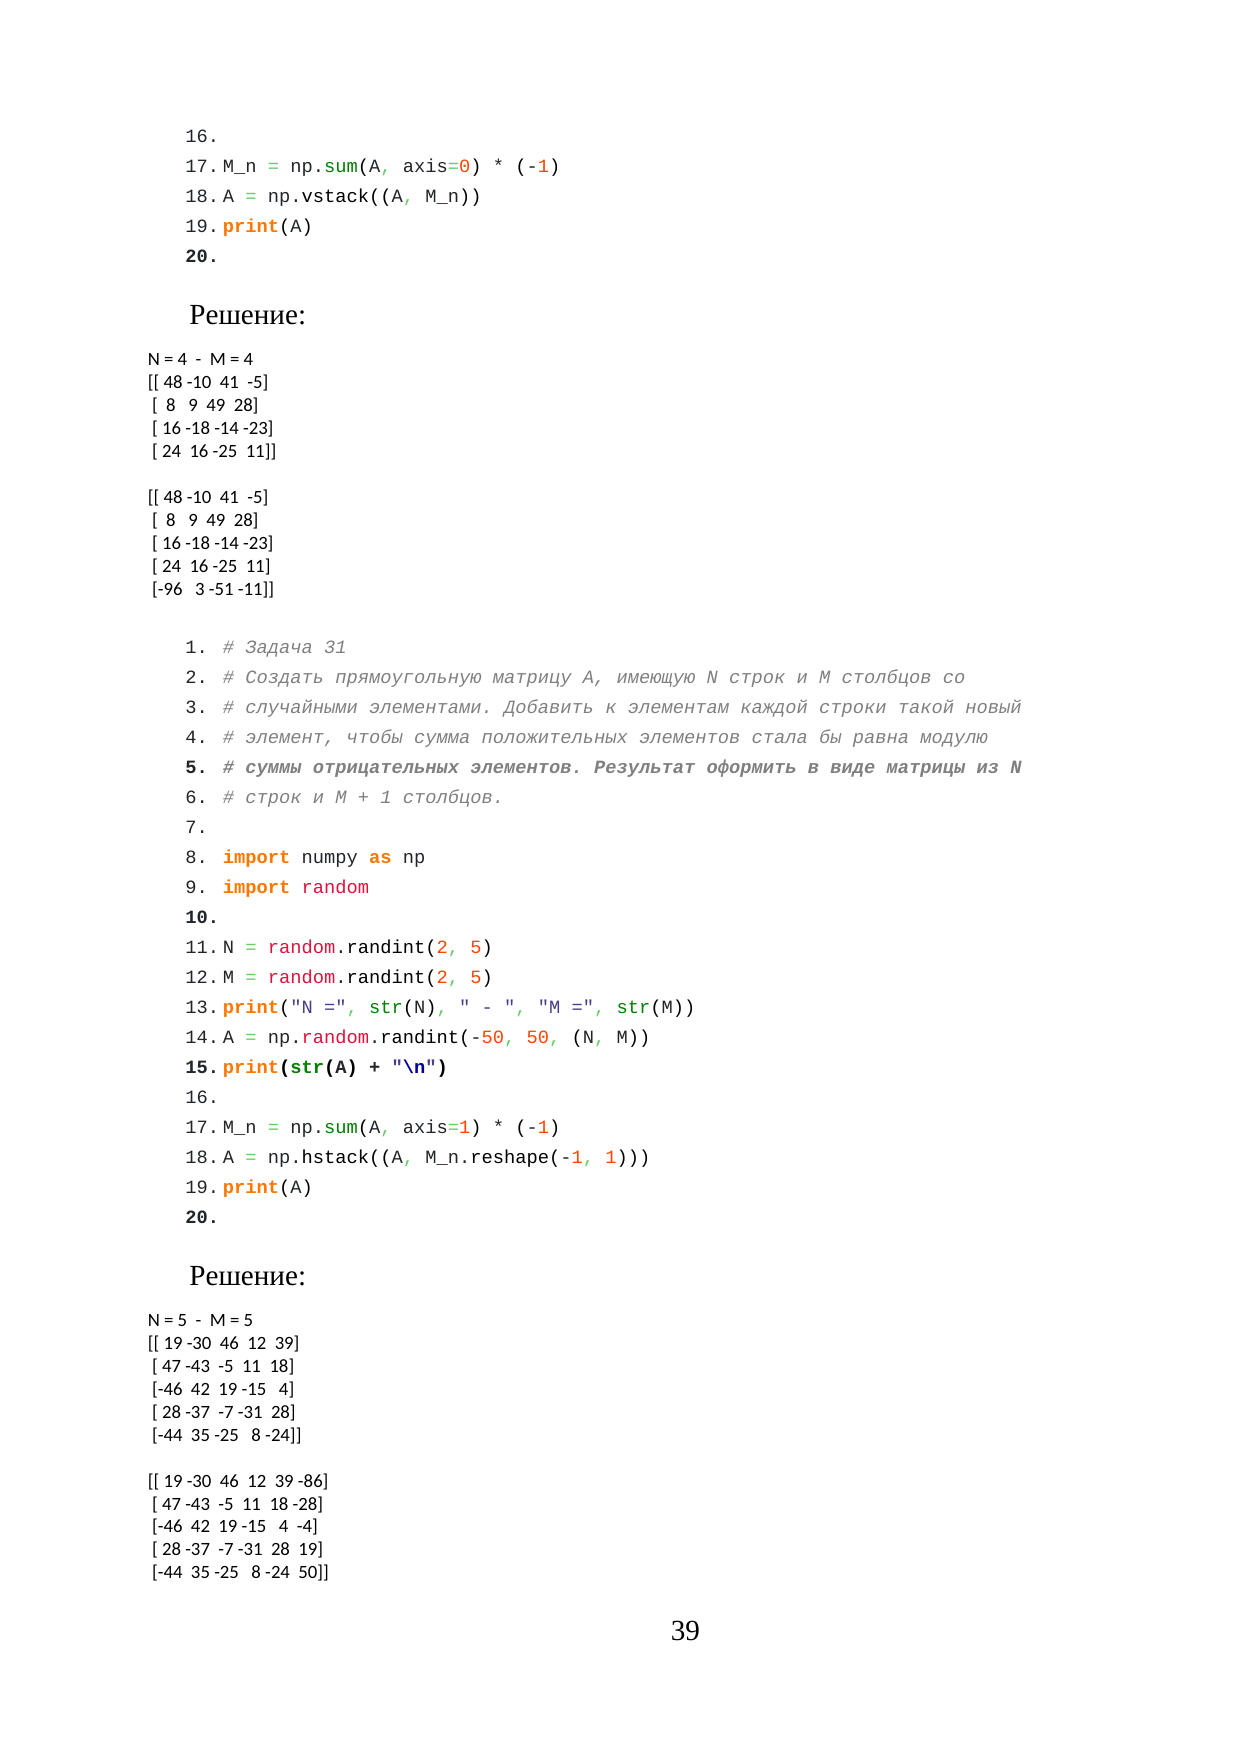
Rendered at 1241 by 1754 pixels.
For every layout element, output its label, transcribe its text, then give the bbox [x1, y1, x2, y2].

list N = random.randint(2, 5) [185, 929, 1181, 959]
text [[ 19 -30 46 12 39 -86] [148, 1469, 1181, 1492]
text [ 8 9 49 28] [148, 393, 1181, 416]
text [-44 35 -25 8 -24 50]] [148, 1560, 1181, 1583]
text [ 24 16 -25 11] [148, 554, 1181, 577]
list # Создать прямоугольную матрицу A, имеющую N строк и M столбцов со [185, 659, 1181, 689]
text [ 16 -18 -14 -23] [148, 531, 1181, 554]
list # строк и M + 1 столбцов. [185, 779, 1181, 809]
text [[ 19 -30 46 12 39] [148, 1331, 1181, 1354]
text [-96 3 -51 -11]] [148, 577, 1181, 600]
list import numpy as np [185, 839, 1181, 869]
text Решение: [148, 1258, 1181, 1292]
list # случайными элементами. Добавить к элементам каждой строки такой новый [185, 689, 1181, 719]
text [ 47 -43 -5 11 18 -28] [148, 1492, 1181, 1514]
list print(A) [185, 1169, 1181, 1199]
text [ 28 -37 -7 -31 28] [148, 1400, 1181, 1423]
text [ 28 -37 -7 -31 28 19] [148, 1537, 1181, 1560]
list print(str(A) + "\n") [185, 1049, 1181, 1079]
list import random [185, 869, 1181, 899]
text [ 47 -43 -5 11 18] [148, 1354, 1181, 1377]
text [ 24 16 -25 11]] [148, 439, 1181, 462]
text [ 8 9 49 28] [148, 508, 1181, 531]
text Решение: [148, 297, 1181, 331]
list print(A) [185, 208, 1181, 238]
list # суммы отрицательных элементов. Результат оформить в виде матрицы из N [185, 749, 1181, 779]
text [[ 48 -10 41 -5] [148, 371, 1181, 393]
list M_n = np.sum(A, axis=1) * (-1) [185, 1109, 1181, 1139]
list A = np.hstack((A, M_n.reshape(-1, 1))) [185, 1139, 1181, 1169]
text [-44 35 -25 8 -24]] [148, 1423, 1181, 1446]
text [-46 42 19 -15 4] [148, 1377, 1181, 1400]
list M_n = np.sum(A, axis=0) * (-1) [185, 148, 1181, 178]
list print("N =", str(N), " - ", "M =", str(M)) [185, 989, 1181, 1019]
list M = random.randint(2, 5) [185, 959, 1181, 989]
text [-46 42 19 -15 4 -4] [148, 1514, 1181, 1537]
text N = 5 - M = 5 [148, 1308, 1181, 1331]
list # элемент, чтобы сумма положительных элементов стала бы равна модулю [185, 719, 1181, 749]
text [ 16 -18 -14 -23] [148, 416, 1181, 439]
list A = np.random.randint(-50, 50, (N, M)) [185, 1019, 1181, 1049]
list A = np.vstack((A, M_n)) [185, 178, 1181, 208]
list # Задача 31 [185, 629, 1181, 659]
text N = 4 - M = 4 [148, 348, 1181, 371]
text [[ 48 -10 41 -5] [148, 485, 1181, 508]
